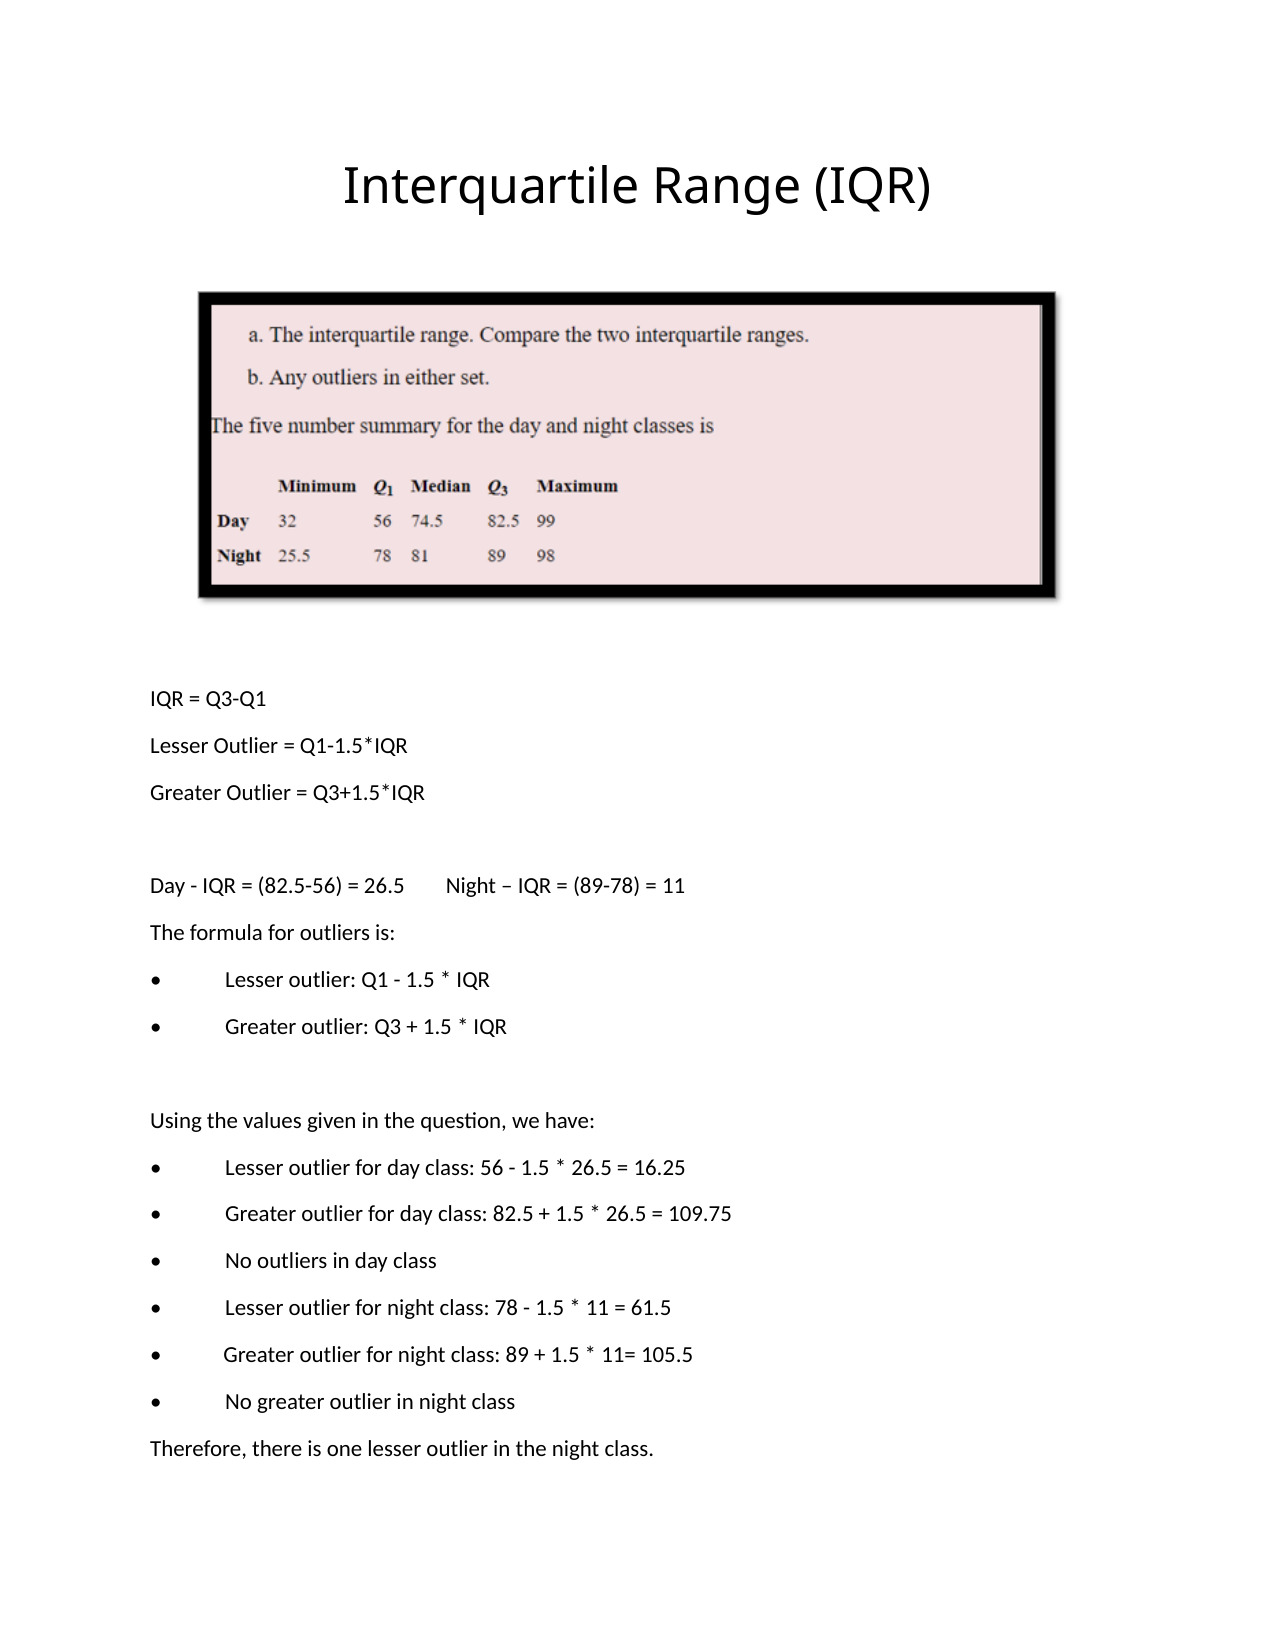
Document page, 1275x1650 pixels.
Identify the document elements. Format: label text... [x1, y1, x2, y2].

text • Lesser outlier: Q1 - 1.5 * IQR [150, 965, 1125, 993]
text • Greater outlier: Q3 + 1.5 * IQR [150, 1012, 1125, 1040]
text • No outliers in day class [150, 1246, 1125, 1274]
text • No greater outlier in night class [150, 1387, 1125, 1415]
text • Greater outlier for night class: 89 + 1.5 * 11= 105.5 [150, 1340, 1125, 1368]
text The formula for outliers is: [150, 918, 1125, 946]
text • Greater outlier for day class: 82.5 + 1.5 * 26.5 = 109.75 [150, 1199, 1125, 1227]
title Interquartile Range (IQR) [150, 150, 1125, 218]
text Greater Outlier = Q3+1.5*IQR [150, 778, 1125, 806]
text IQR = Q3-Q1 [150, 684, 1125, 712]
picture [150, 265, 1125, 637]
text Day - IQR = (82.5-56) = 26.5 Night – IQR = (89-78) = 11 [150, 871, 1125, 899]
text • Lesser outlier for day class: 56 - 1.5 * 26.5 = 16.25 [150, 1153, 1125, 1181]
text • Lesser outlier for night class: 78 - 1.5 * 11 = 61.5 [150, 1293, 1125, 1321]
text Using the values given in the question, we have: [150, 1106, 1125, 1134]
text Therefore, there is one lesser outlier in the night class. [150, 1434, 1125, 1462]
text Lesser Outlier = Q1-1.5*IQR [150, 731, 1125, 759]
